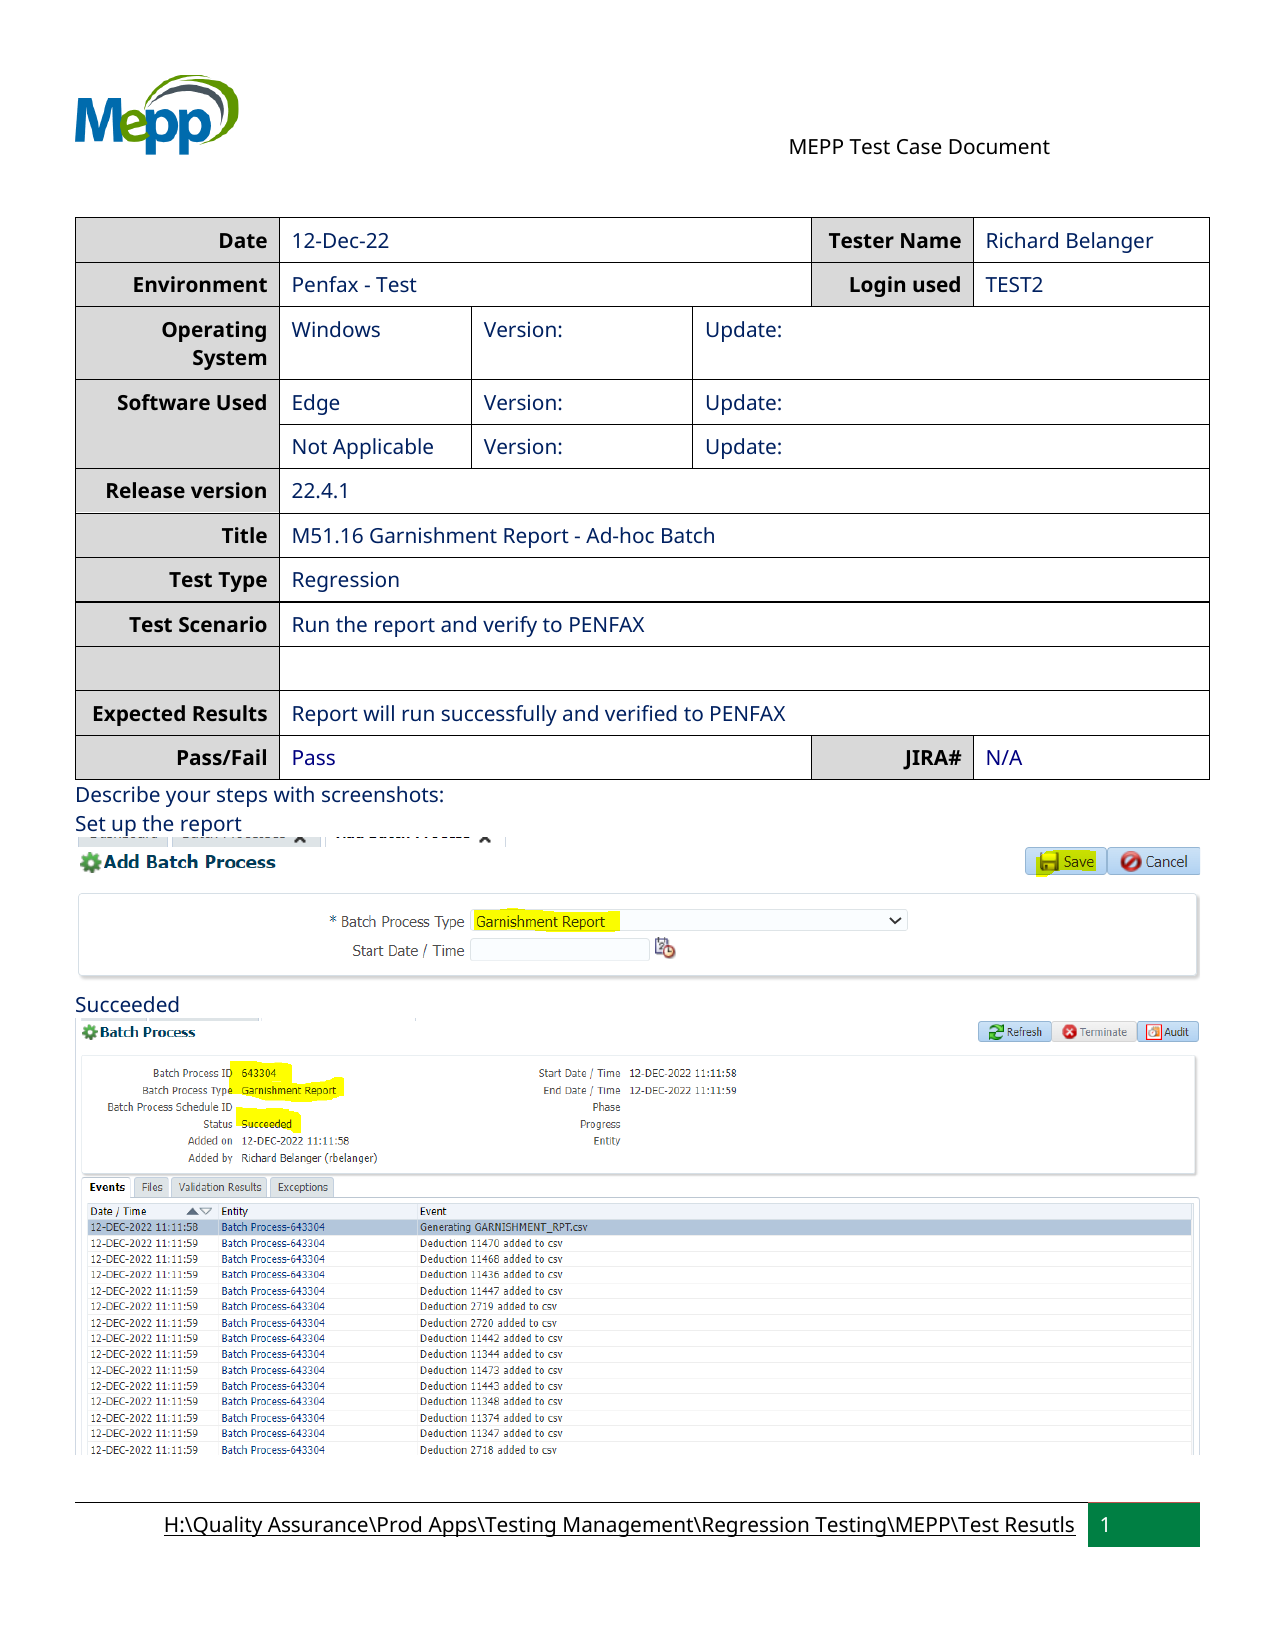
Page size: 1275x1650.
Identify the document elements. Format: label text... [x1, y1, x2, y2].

table_cell 22.4.1 [280, 469, 1209, 512]
table_cell TEST2 [974, 263, 1209, 306]
table_cell Update: [693, 425, 1209, 468]
text Describe your steps with screenshots: [75, 780, 1200, 809]
table_cell JIRA# [812, 736, 973, 779]
table_cell Report will run successfully and verified to PENFAX [280, 691, 1209, 735]
table_cell N/A [974, 736, 1209, 779]
table_cell Expected Results [76, 691, 279, 735]
table_cell Version: [472, 380, 692, 423]
table_cell Test Scenario [76, 603, 279, 646]
table_cell Run the report and verify to PENFAX [280, 603, 1209, 646]
table_cell Login used [812, 263, 973, 306]
table_cell Version: [472, 307, 692, 379]
table_cell Update: [693, 380, 1209, 423]
table_cell Software Used [76, 380, 279, 468]
text Succeeded [75, 991, 1200, 1018]
table_cell M51.16 Garnishment Report - Ad-hoc Batch [280, 514, 1209, 557]
table_header [974, 218, 1209, 262]
table_cell [280, 307, 471, 379]
table_cell [280, 647, 1209, 690]
table_cell Title [76, 514, 279, 557]
table_cell Release version [76, 469, 279, 512]
table_cell Operating System [76, 307, 279, 379]
table_header [280, 218, 811, 262]
table_cell Version: [472, 425, 692, 468]
picture [75, 1018, 1200, 1455]
table_cell Environment [76, 263, 279, 306]
table_cell Pass/Fail [76, 736, 279, 779]
text Set up the report [75, 809, 1200, 837]
table_cell [280, 380, 471, 423]
table_cell [76, 647, 279, 690]
table_header Tester Name [812, 218, 973, 262]
picture [75, 75, 239, 155]
table_header Date [76, 218, 279, 262]
table_cell [280, 558, 1209, 601]
table_cell Test Type [76, 558, 279, 601]
table_cell [280, 263, 811, 306]
table_cell Update: [693, 307, 1209, 379]
table_cell [280, 425, 471, 468]
picture [75, 837, 1200, 991]
